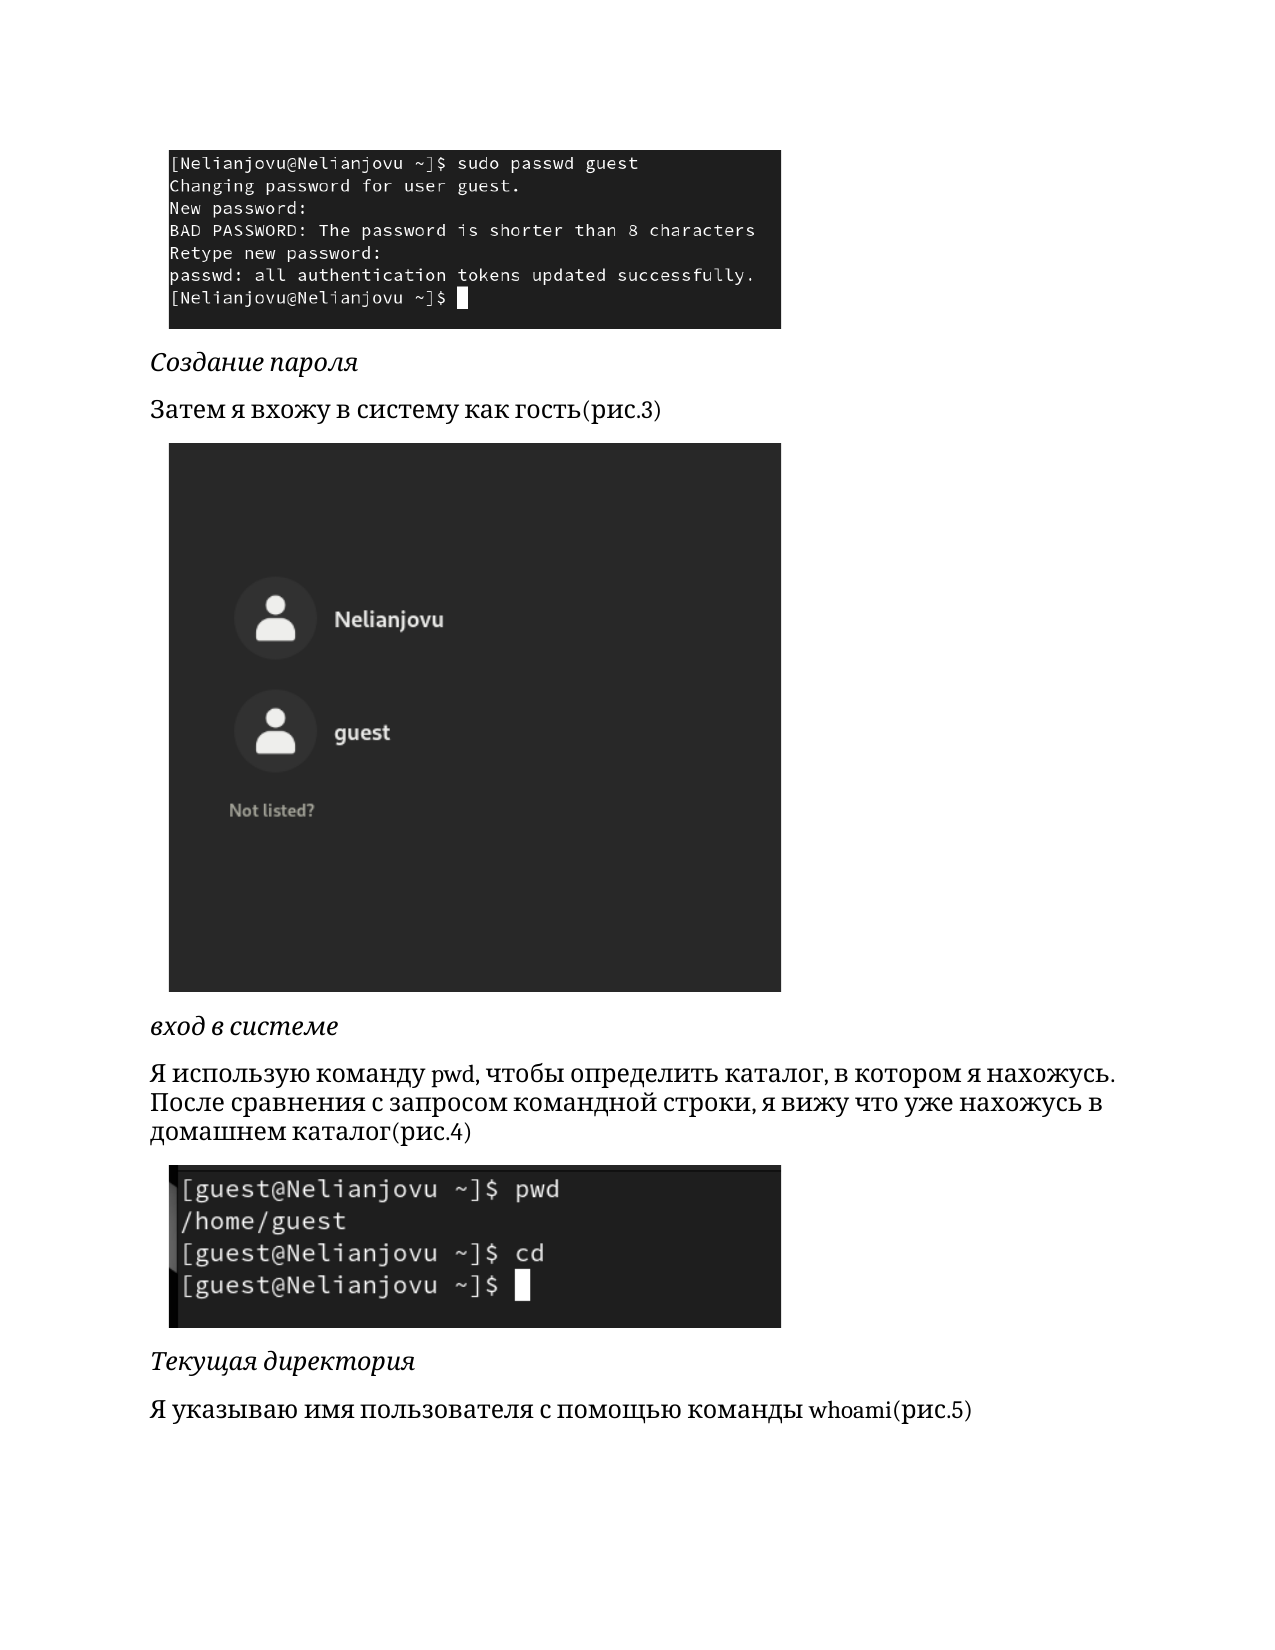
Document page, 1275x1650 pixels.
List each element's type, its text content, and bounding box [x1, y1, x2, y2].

text Текущая директория [150, 1348, 1125, 1377]
text Я указываю имя пользователя с помощью команды whoami(рис.5) [150, 1396, 1125, 1424]
text Затем я вхожу в систему как гость(рис.3) [150, 396, 1125, 425]
text вход в системе [150, 1012, 1125, 1041]
text Создание пароля [150, 349, 1125, 378]
picture [168, 443, 782, 992]
text Я использую команду pwd, чтобы определить каталог, в котором я нахожусь. После сравнения с запросом командной строки, я вижу что уже нахожусь в домашнем каталог(рис.4) [150, 1060, 1125, 1146]
picture [168, 1165, 782, 1328]
picture [168, 150, 782, 329]
